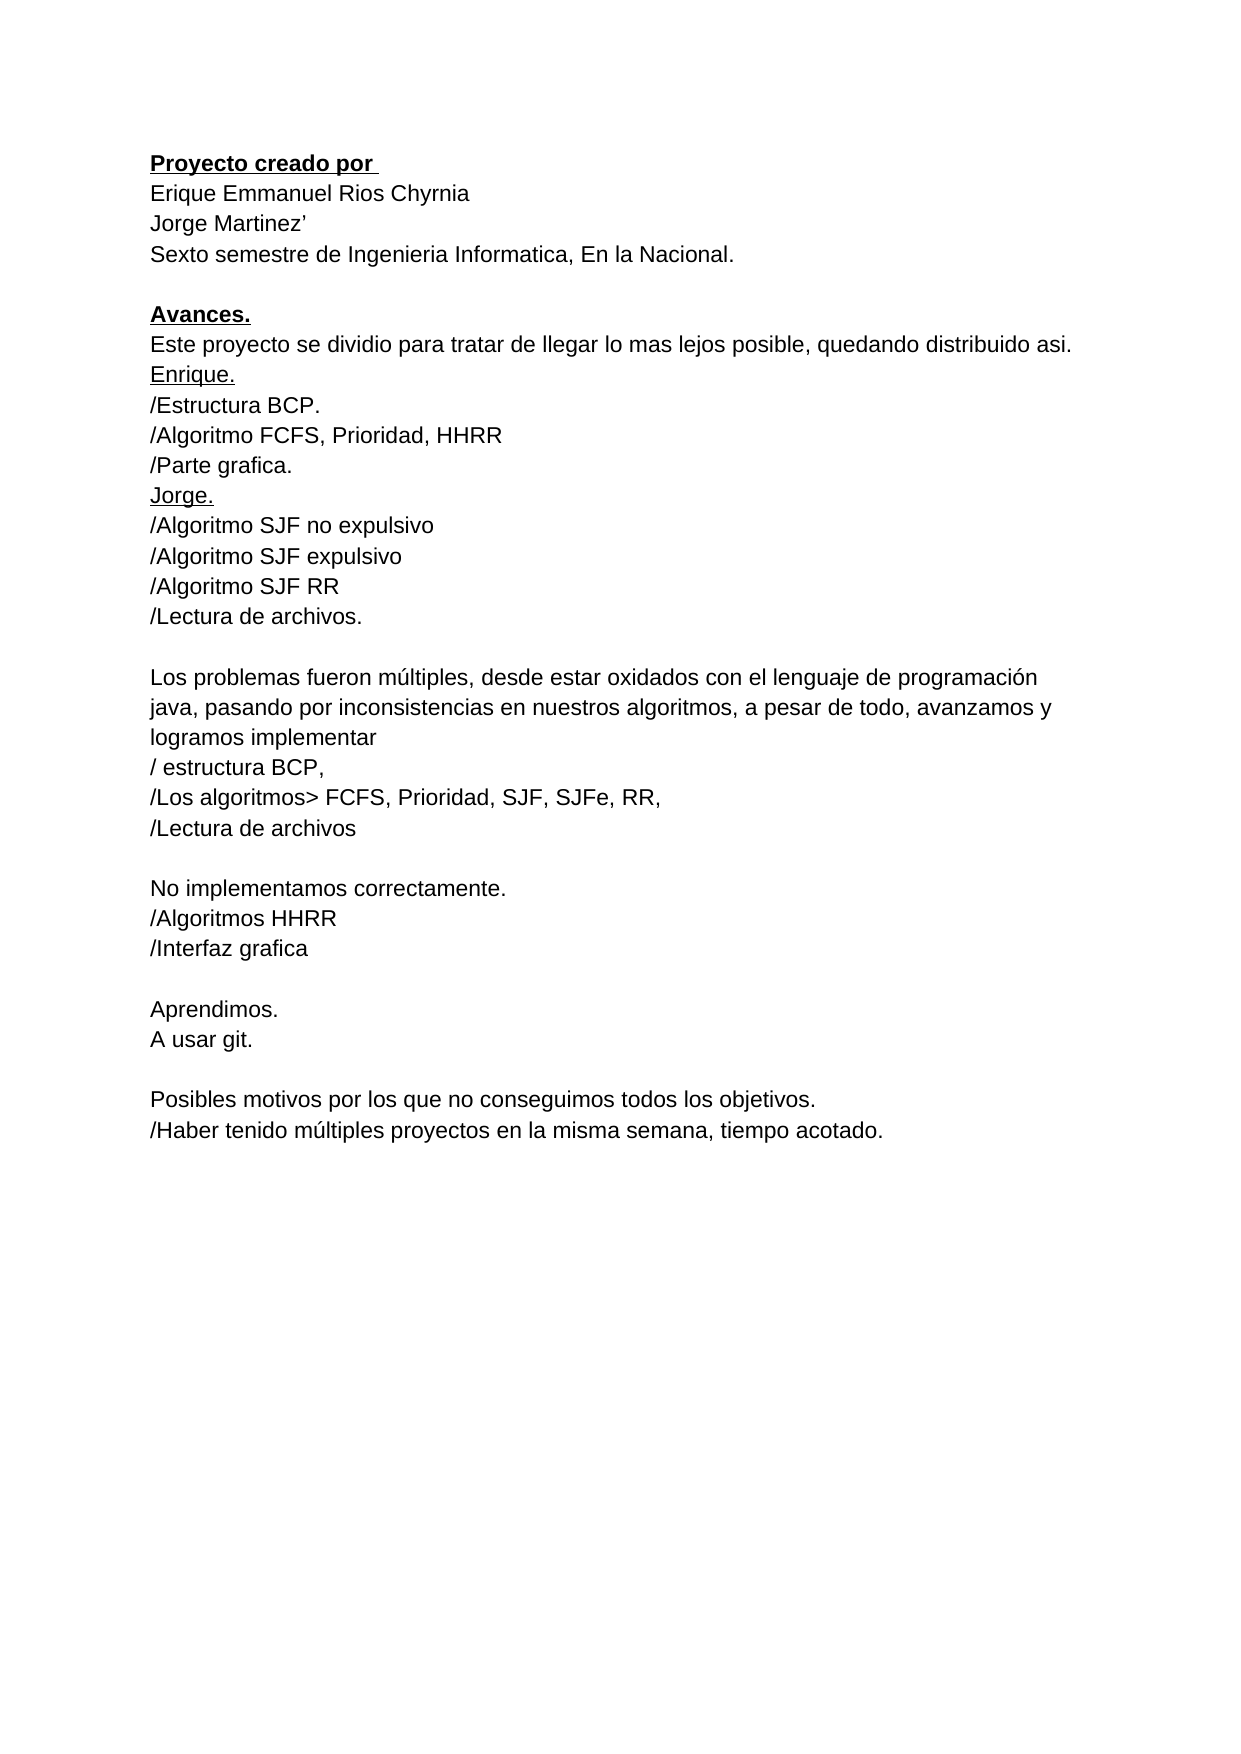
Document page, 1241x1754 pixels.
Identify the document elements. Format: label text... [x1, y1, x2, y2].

text /Algoritmo SJF RR [150, 573, 1090, 599]
text Proyecto creado por Erique Emmanuel Rios Chyrnia [150, 150, 1090, 207]
text Sexto semestre de Ingenieria Informatica, En la Nacional. [150, 241, 1090, 267]
text /Parte grafica. [150, 452, 1090, 478]
text /Lectura de archivos [150, 814, 1090, 841]
text Avances. [150, 301, 1090, 327]
text /Algoritmo SJF no expulsivo [150, 512, 1090, 539]
text /Algoritmo SJF expulsivo [150, 543, 1090, 569]
text /Haber tenido múltiples proyectos en la misma semana, tiempo acotado. [150, 1117, 1090, 1143]
text Los problemas fueron múltiples, desde estar oxidados con el lenguaje de programación java, pasando por inconsistencias en nuestros algoritmos, a pesar de todo, avanzamos y logramos implementar [150, 663, 1090, 750]
text A usar git. [150, 1026, 1090, 1052]
text /Algoritmo FCFS, Prioridad, HHRR [150, 422, 1090, 448]
text Jorge Martinez’ [150, 210, 1090, 237]
text /Interfaz grafica [150, 935, 1090, 962]
text /Lectura de archivos. [150, 603, 1090, 629]
text Jorge. [150, 482, 1090, 509]
text /Algoritmos HHRR [150, 905, 1090, 932]
text /Estructura BCP. [150, 392, 1090, 418]
text /Los algoritmos> FCFS, Prioridad, SJF, SJFe, RR, [150, 784, 1090, 811]
text No implementamos correctamente. [150, 875, 1090, 901]
text Aprendimos. [150, 996, 1090, 1022]
text Este proyecto se dividio para tratar de llegar lo mas lejos posible, quedando distribuido asi. [150, 331, 1090, 358]
text / estructura BCP, [150, 754, 1090, 781]
text Posibles motivos por los que no conseguimos todos los objetivos. [150, 1086, 1090, 1113]
text Enrique. [150, 361, 1090, 388]
